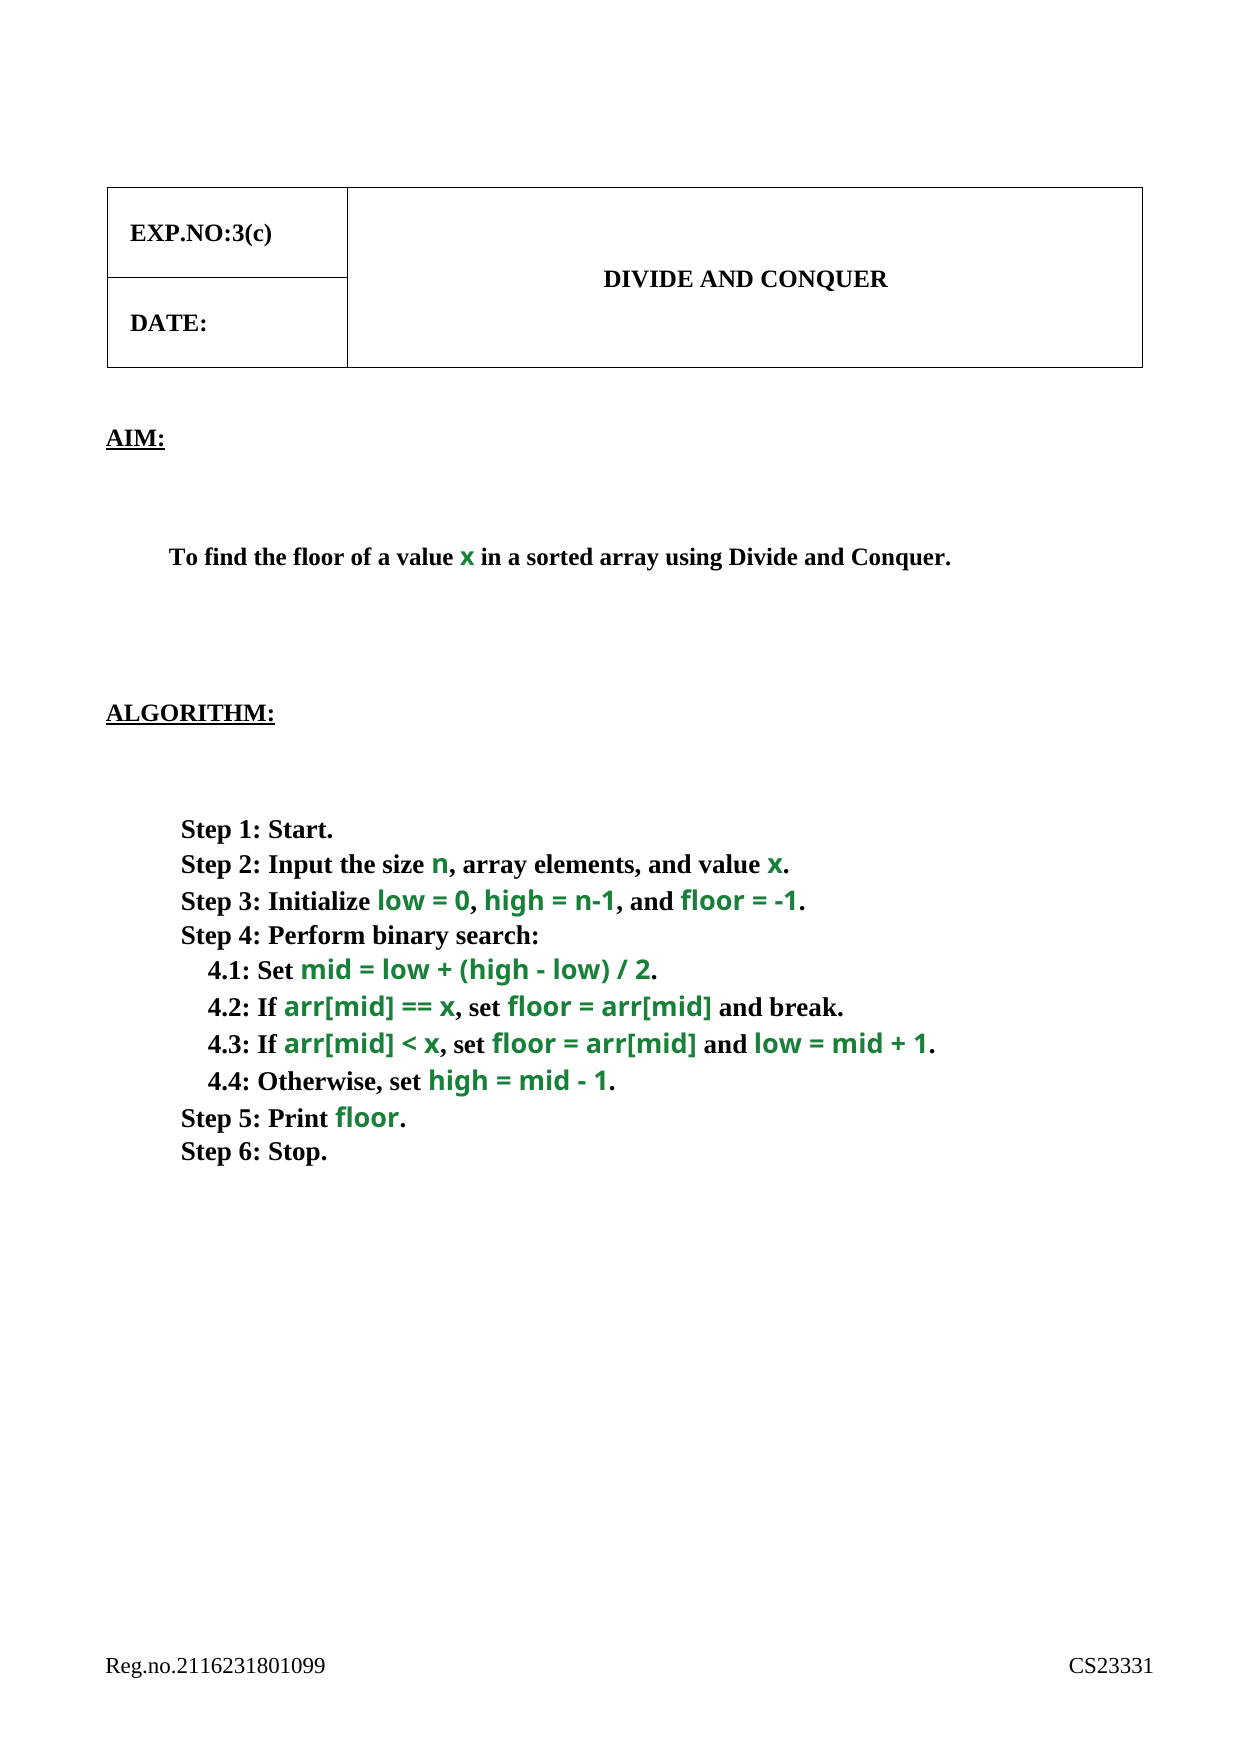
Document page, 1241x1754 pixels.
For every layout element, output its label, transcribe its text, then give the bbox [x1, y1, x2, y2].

text Step 5: Print floor. [181, 1098, 1155, 1135]
text ALGORITHM: [106, 698, 1155, 727]
text Step 1: Start. [181, 814, 1155, 845]
text 4.3: If arr[mid] < x, set floor = arr[mid] and low = mid + 1. [181, 1024, 1155, 1061]
table_cell DATE: [108, 278, 347, 367]
table_header DIVIDE AND CONQUER [348, 188, 1142, 367]
text AIM: [106, 423, 1155, 452]
text 4.4: Otherwise, set high = mid - 1. [181, 1061, 1155, 1098]
text 4.1: Set mid = low + (high - low) / 2. [181, 950, 1155, 987]
text Step 6: Stop. [181, 1135, 1155, 1166]
text Step 4: Perform binary search: [181, 919, 1155, 950]
table_header EXP.NO:3(c) [108, 188, 347, 277]
text Step 3: Initialize low = 0, high = n-1, and floor = -1. [181, 882, 1155, 919]
text To find the floor of a value x in a sorted array using Divide and Conquer. [94, 538, 1155, 572]
text Step 2: Input the size n, array elements, and value x. [181, 845, 1155, 882]
text 4.2: If arr[mid] == x, set floor = arr[mid] and break. [181, 987, 1155, 1024]
